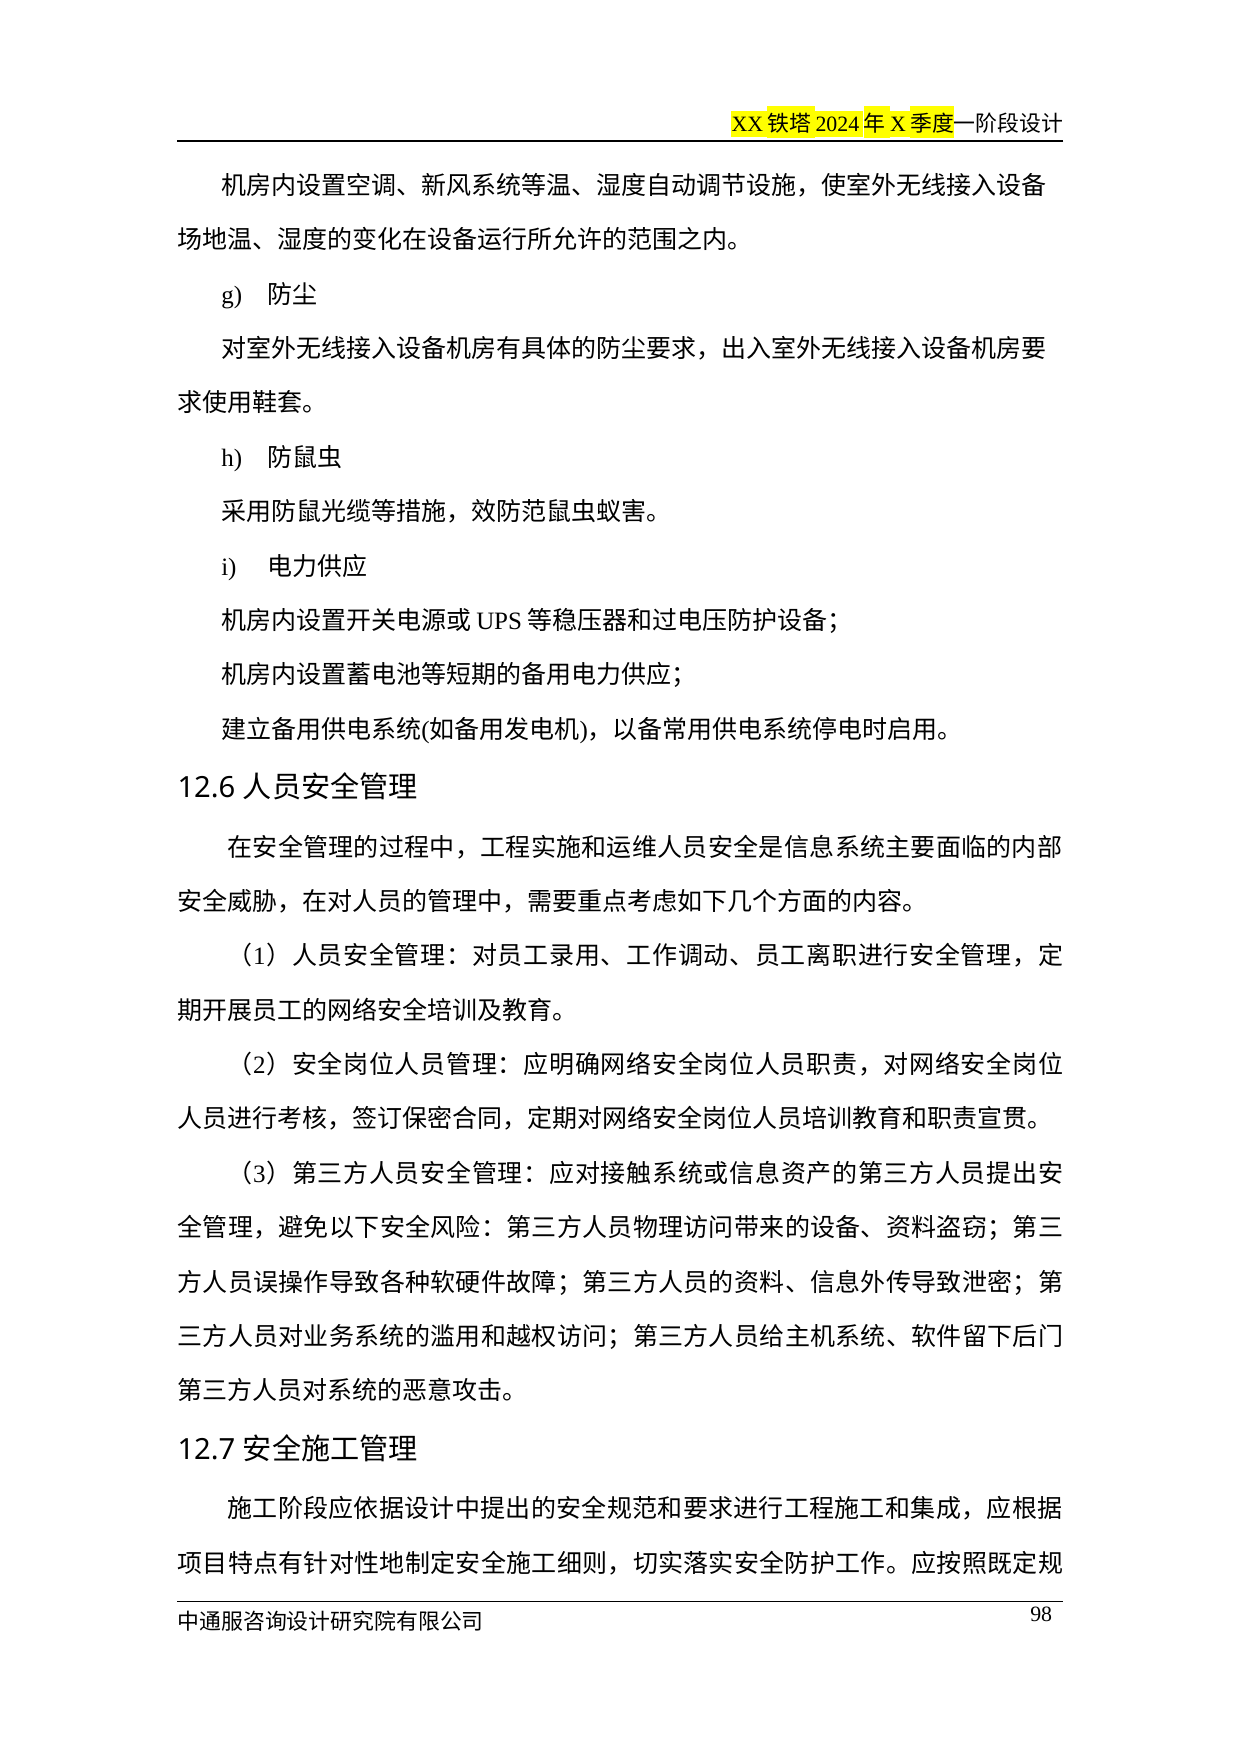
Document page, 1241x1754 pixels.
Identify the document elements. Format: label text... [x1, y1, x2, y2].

list 机房内设置空调、新风系统等温、湿度自动调节设施，使室外无线接入设备场地温、湿度的变化在设备运行所允许的范围之内。 [177, 165, 1063, 256]
text （2）安全岗位人员管理：应明确网络安全岗位人员职责，对网络安全岗位人员进行考核，签订保密合同，定期对网络安全岗位人员培训教育和职责宣贯。 [177, 1044, 1063, 1135]
text （1）人员安全管理：对员工录用、工作调动、员工离职进行安全管理，定期开展员工的网络安全培训及教育。 [177, 936, 1063, 1026]
list 安全施工管理 [177, 1425, 1063, 1468]
list 电力供应 [221, 546, 1063, 582]
list 机房内设置开关电源或UPS等稳压器和过电压防护设备； [177, 600, 1063, 637]
text 在安全管理的过程中，工程实施和运维人员安全是信息系统主要面临的内部安全威胁，在对人员的管理中，需要重点考虑如下几个方面的内容。 [177, 827, 1063, 918]
list 人员安全管理 [177, 763, 1063, 806]
list 采用防鼠光缆等措施，效防范鼠虫蚁害。 [177, 492, 1063, 528]
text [177, 1489, 1063, 1579]
list 建立备用供电系统(如备用发电机)，以备常用供电系统停电时启用。 [177, 709, 1063, 745]
list 机房内设置蓄电池等短期的备用电力供应； [177, 655, 1063, 691]
list 防尘 [221, 274, 1063, 310]
list 防鼠虫 [221, 437, 1063, 473]
list 对室外无线接入设备机房有具体的防尘要求，出入室外无线接入设备机房要求使用鞋套。 [177, 328, 1063, 419]
